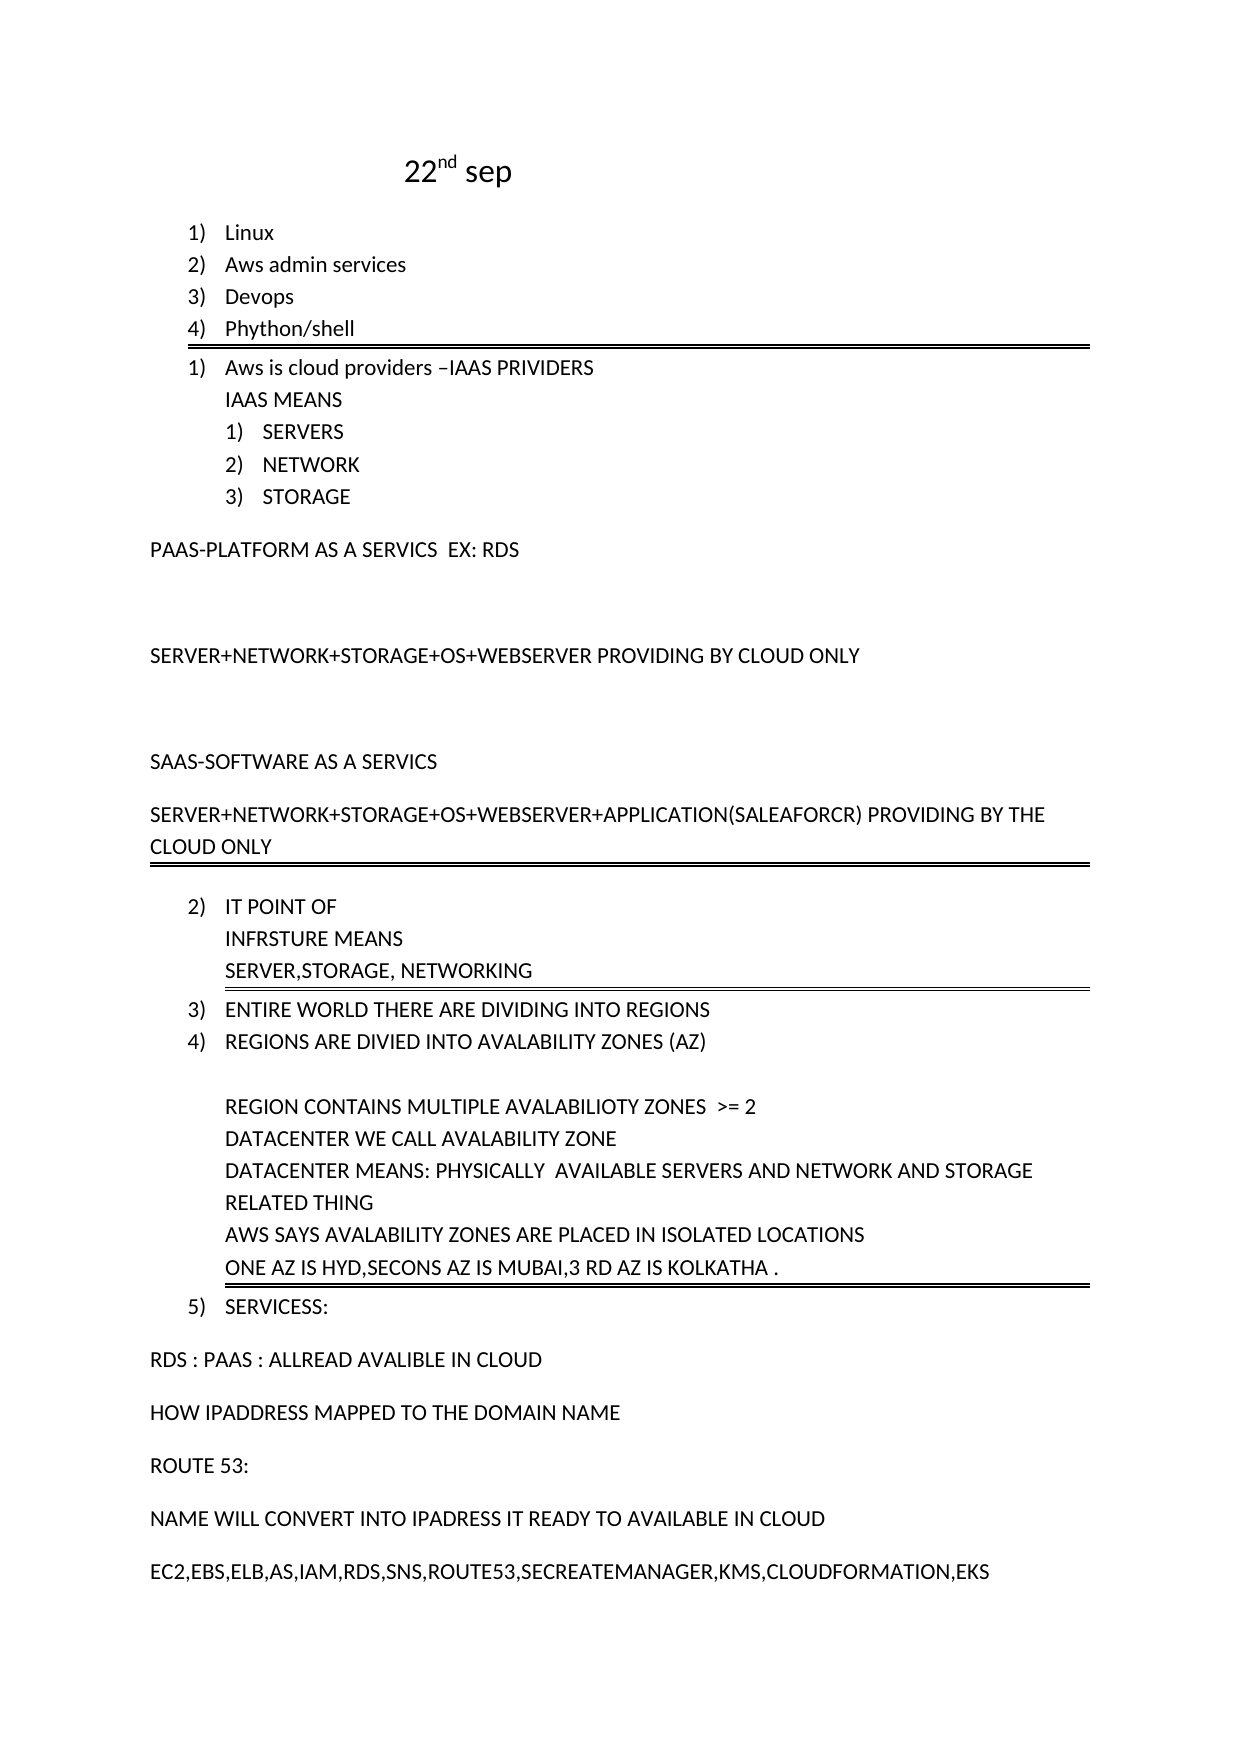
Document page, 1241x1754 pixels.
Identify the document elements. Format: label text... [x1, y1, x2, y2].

list NETWORK [225, 450, 1090, 478]
text HOW IPADDRESS MAPPED TO THE DOMAIN NAME [150, 1398, 1090, 1426]
text 22nd sep [150, 150, 1090, 191]
list Devops [187, 282, 1090, 310]
list ENTIRE WORLD THERE ARE DIVIDING INTO REGIONS [187, 995, 1090, 1023]
list SERVICESS: [187, 1292, 1090, 1320]
list Linux [187, 218, 1090, 246]
list STORAGE [225, 482, 1090, 510]
list SERVERS [225, 417, 1090, 446]
text EC2,EBS,ELB,AS,IAM,RDS,SNS,ROUTE53,SECREATEMANAGER,KMS,CLOUDFORMATION,EKS [150, 1557, 1090, 1585]
text PAAS-PLATFORM AS A SERVICS EX: RDS [150, 535, 1090, 563]
list REGION CONTAINS MULTIPLE AVALABILIOTY ZONES >= 2 [225, 1092, 1090, 1120]
text SERVER+NETWORK+STORAGE+OS+WEBSERVER PROVIDING BY CLOUD ONLY [150, 641, 1090, 669]
list Aws admin services [187, 250, 1090, 278]
list ONE AZ IS HYD,SECONS AZ IS MUBAI,3 RD AZ IS KOLKATHA . [225, 1253, 1090, 1283]
list SERVER,STORAGE, NETWORKING [225, 956, 1090, 987]
list DATACENTER WE CALL AVALABILITY ZONE [225, 1124, 1090, 1152]
list IT POINT OF [187, 892, 1090, 920]
text SAAS-SOFTWARE AS A SERVICS [150, 747, 1090, 775]
list AWS SAYS AVALABILITY ZONES ARE PLACED IN ISOLATED LOCATIONS [225, 1221, 1090, 1249]
text SERVER+NETWORK+STORAGE+OS+WEBSERVER+APPLICATION(SALEAFORCR) PROVIDING BY THE CLOUD ONLY [150, 800, 1090, 862]
text NAME WILL CONVERT INTO IPADRESS IT READY TO AVAILABLE IN CLOUD [150, 1504, 1090, 1532]
text RDS : PAAS : ALLREAD AVALIBLE IN CLOUD [150, 1345, 1090, 1373]
list REGIONS ARE DIVIED INTO AVALABILITY ZONES (AZ) [187, 1027, 1090, 1056]
list Aws is cloud providers –IAAS PRIVIDERS [187, 353, 1090, 381]
text ROUTE 53: [150, 1451, 1090, 1479]
list INFRSTURE MEANS [225, 924, 1090, 952]
list Phython/shell [187, 314, 1090, 349]
list IAAS MEANS [225, 385, 1090, 413]
list DATACENTER MEANS: PHYSICALLY AVAILABLE SERVERS AND NETWORK AND STORAGE RELATED THING [225, 1156, 1090, 1216]
